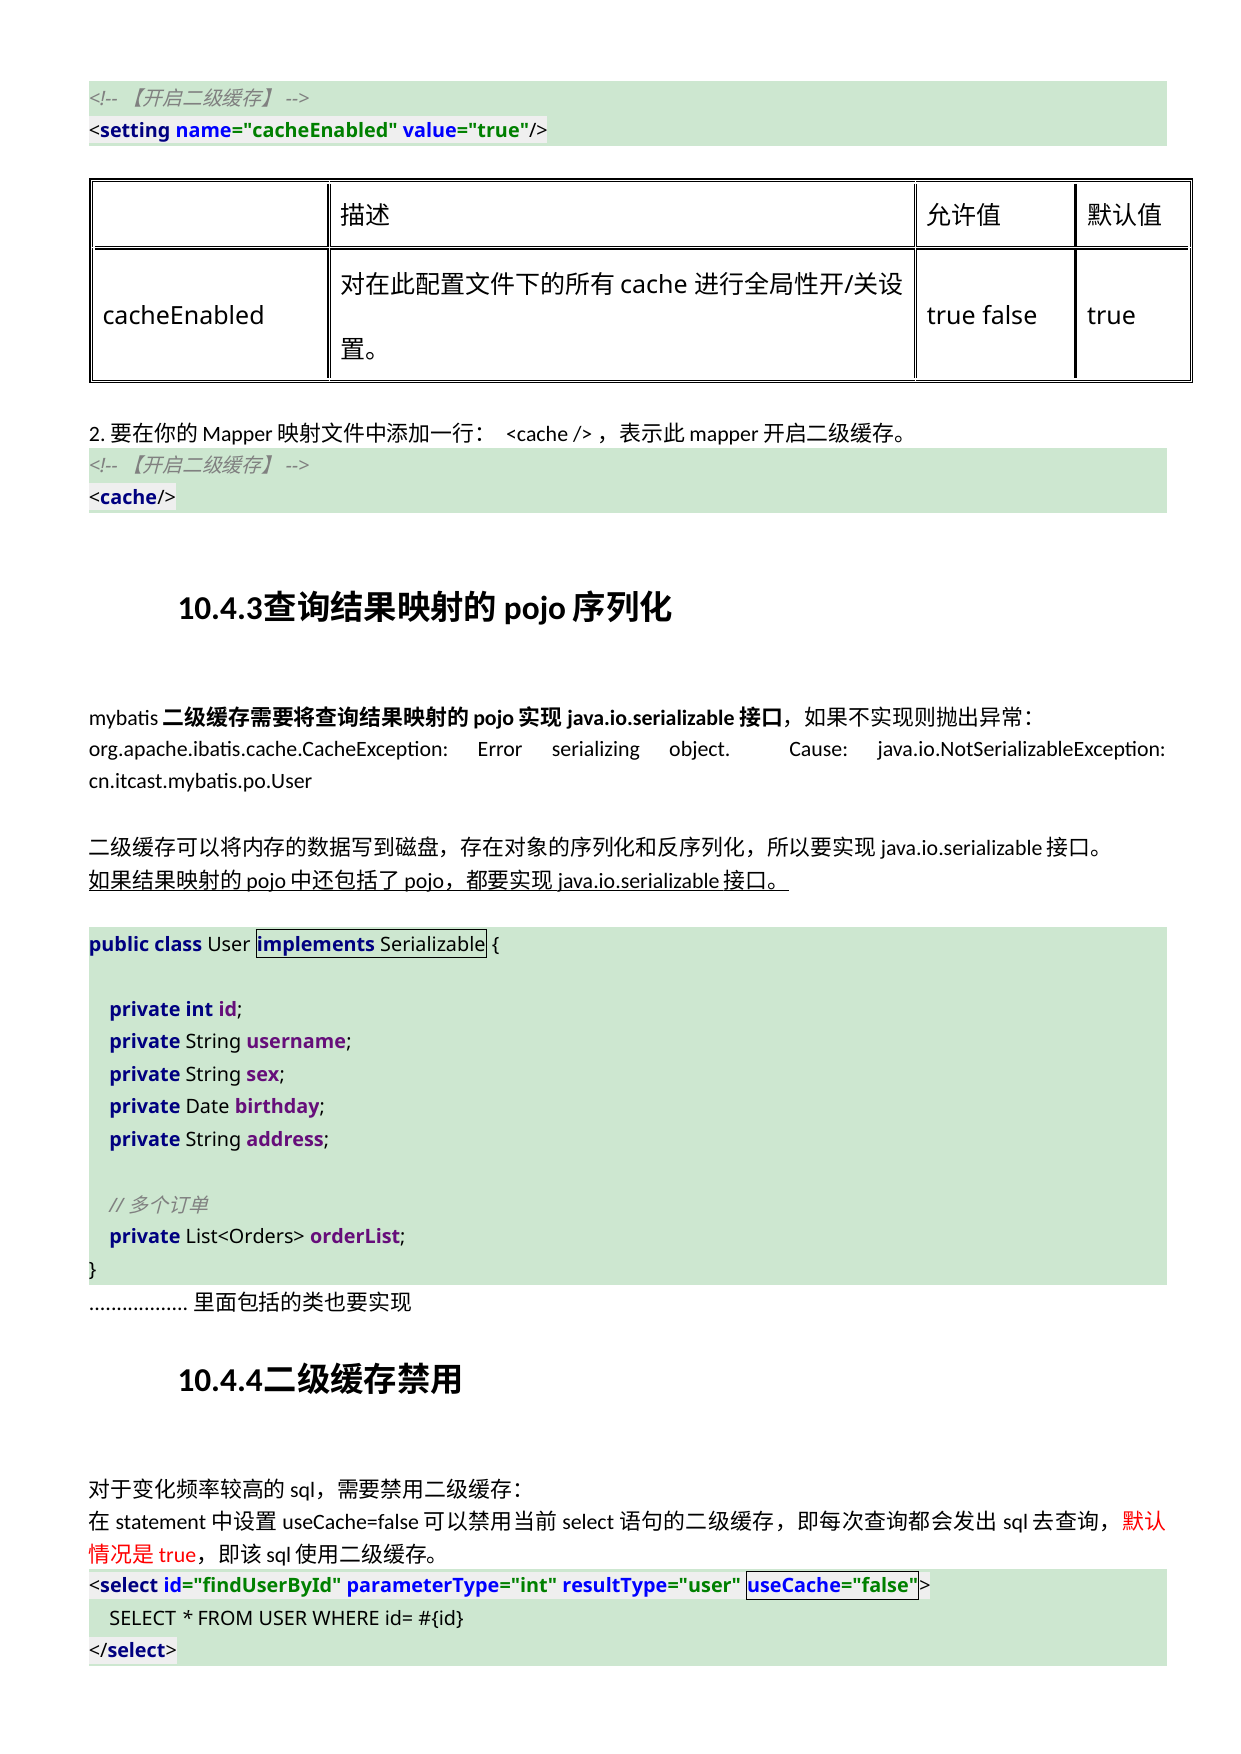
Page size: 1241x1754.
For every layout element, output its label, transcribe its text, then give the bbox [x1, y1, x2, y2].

text <select id="findUserById" parameterType="int" resultType="user" useCache="false"> SELECT * FROM USER WHERE id= #{id} </select> [89, 1569, 1167, 1666]
text mybatis二级缓存需要将查询结果映射的pojo实现 java.io.serializable接口，如果不实现则抛出异常： [89, 700, 1167, 732]
text <!-- 【开启二级缓存】 --> <setting name="cacheEnabled" value="true"/> [89, 81, 1167, 146]
table_header 描述 [329, 182, 915, 246]
text .................. 里面包括的类也要实现 [89, 1285, 1167, 1317]
text public class User implements Serializable { private int id; private String username; private String sex; private Date birthday; private String address; // 多个订单 private List<Orders> orderList; [89, 927, 1167, 1252]
text } [89, 1252, 1167, 1285]
table_cell true [1076, 246, 1191, 380]
subtitle 查询结果映射的pojo序列化 [177, 572, 1167, 637]
text org.apache.ibatis.cache.CacheException: Error serializing object. Cause: java.io.NotSerializableException: cn.itcast.mybatis.po.User [89, 732, 1167, 797]
text 如果结果映射的pojo中还包括了pojo，都要实现java.io.serializable接口。 [89, 862, 1167, 895]
text 二级缓存可以将内存的数据写到磁盘，存在对象的序列化和反序列化，所以要实现java.io.serializable接口。 [89, 830, 1167, 862]
subtitle 二级缓存禁用 [177, 1344, 1167, 1409]
text <!-- 【开启二级缓存】 --> <cache/> [89, 448, 1167, 513]
table_cell 对在此配置文件下的所有cache 进行全局性开/关设置。 [329, 249, 915, 380]
text 在statement中设置useCache=false可以禁用当前select语句的二级缓存，即每次查询都会发出sql去查询，默认情况是true，即该sql使用二级缓存。 [89, 1504, 1167, 1569]
table_header 允许值 [915, 180, 1076, 246]
list 要在你的Mapper映射文件中添加一行： <cache /> ，表示此mapper开启二级缓存。 [89, 415, 1167, 448]
table_cell cacheEnabled [91, 246, 329, 380]
table_cell true false [915, 246, 1076, 380]
table_header [93, 182, 329, 246]
table_header 默认值 [1076, 182, 1190, 246]
text 对于变化频率较高的sql，需要禁用二级缓存： [89, 1471, 1167, 1504]
